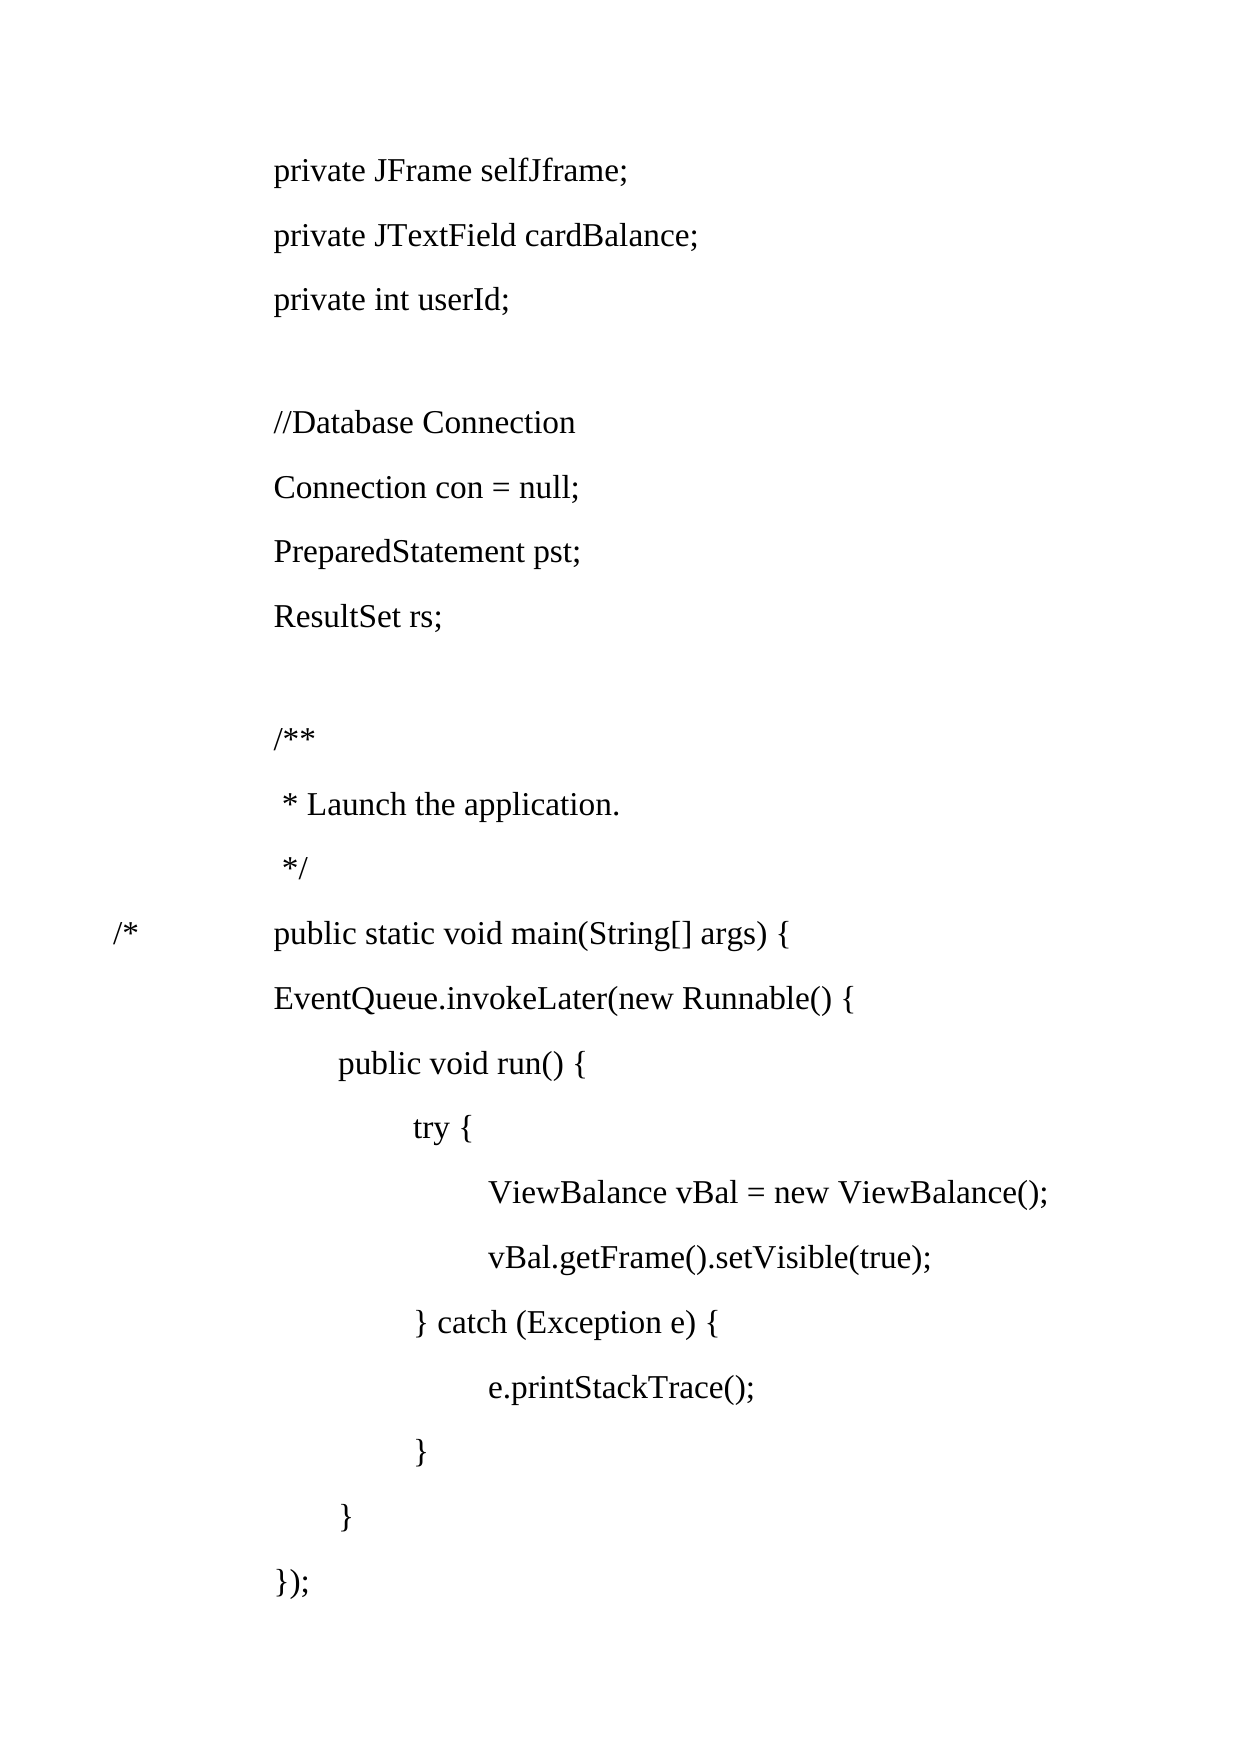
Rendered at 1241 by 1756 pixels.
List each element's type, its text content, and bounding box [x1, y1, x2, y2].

text e.printStackTrace(); [113, 1367, 1127, 1405]
text vBal.getFrame().setVisible(true); [113, 1237, 1127, 1276]
text } [113, 1496, 1127, 1535]
text }); [113, 1561, 1127, 1599]
text ViewBalance vBal = new ViewBalance(); [113, 1172, 1127, 1211]
text ResultSet rs; [113, 596, 1127, 635]
text /* public static void main(String[] args) { [113, 913, 1127, 952]
text //Database Connection [113, 402, 1127, 440]
text */ [113, 848, 1127, 887]
text PreparedStatement pst; [113, 532, 1127, 570]
text private int userId; [113, 279, 1127, 318]
text private JTextField cardBalance; [113, 215, 1127, 253]
text private JFrame selfJframe; [113, 150, 1127, 188]
text } [113, 1432, 1127, 1470]
text * Launch the application. [113, 784, 1127, 822]
text /** [113, 719, 1127, 757]
text } catch (Exception e) { [113, 1302, 1127, 1340]
text try { [113, 1108, 1127, 1146]
text EventQueue.invokeLater(new Runnable() { [113, 978, 1127, 1016]
text public void run() { [113, 1043, 1127, 1081]
text Connection con = null; [113, 467, 1127, 505]
